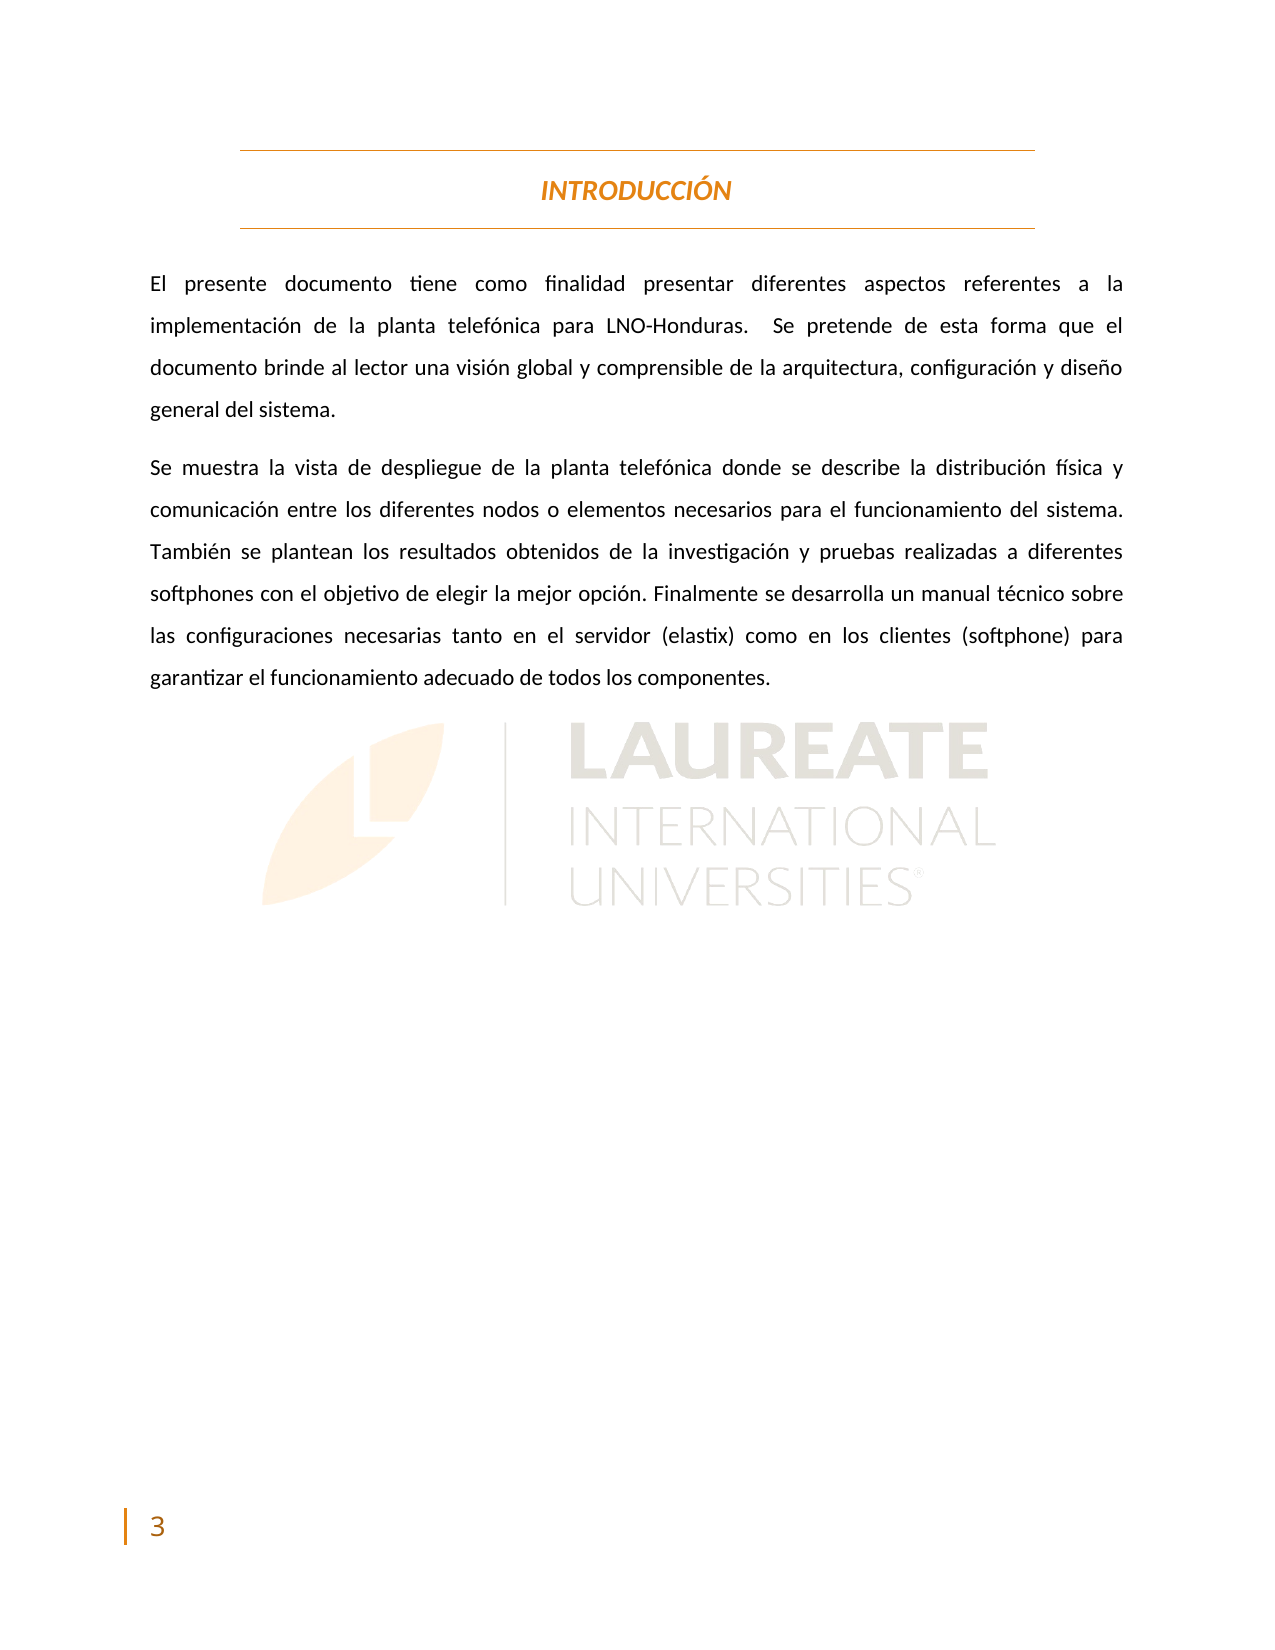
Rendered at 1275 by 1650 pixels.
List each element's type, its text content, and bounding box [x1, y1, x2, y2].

text INTRODUCCIÓN [240, 151, 1035, 228]
text El presente documento tiene como finalidad presentar diferentes aspectos referentes a la implementación de la planta telefónica para LNO-Honduras. Se pretende de esta forma que el documento brinde al lector una visión global y comprensible de la arquitectura, configuración y diseño general del sistema. [150, 269, 1125, 423]
text Se muestra la vista de despliegue de la planta telefónica donde se describe la distribución física y comunicación entre los diferentes nodos o elementos necesarios para el funcionamiento del sistema. También se plantean los resultados obtenidos de la investigación y pruebas realizadas a diferentes softphones con el objetivo de elegir la mejor opción. Finalmente se desarrolla un manual técnico sobre las configuraciones necesarias tanto en el servidor (elastix) como en los clientes (softphone) para garantizar el funcionamiento adecuado de todos los componentes. [150, 453, 1125, 691]
